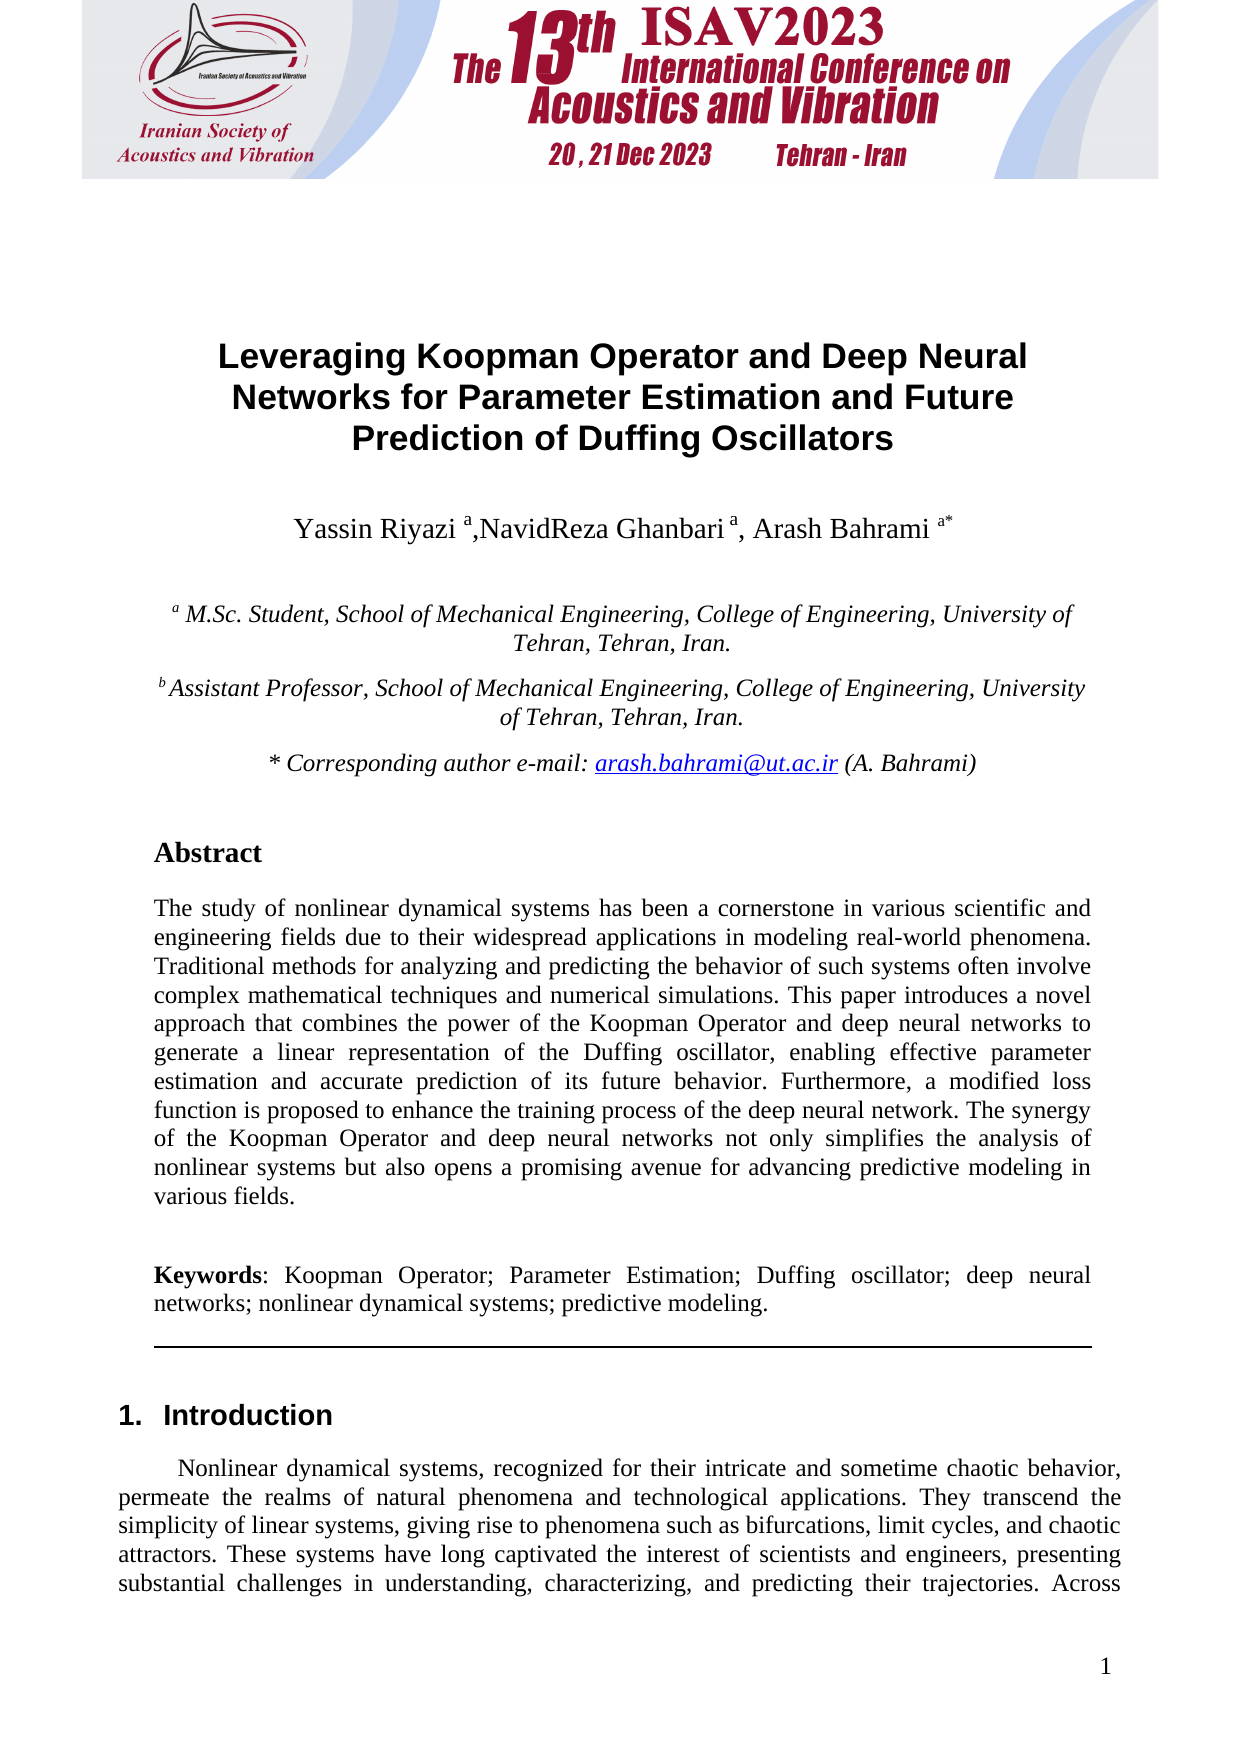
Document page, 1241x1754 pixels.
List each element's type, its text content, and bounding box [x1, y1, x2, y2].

text a M.Sc. Student, School of Mechanical Engineering, College of Engineering, University of Tehran, Tehran, Iran. [153, 599, 1092, 657]
text * Corresponding author e-mail: arash.bahrami@ut.ac.ir (A. Bahrami) [153, 748, 1092, 776]
text The study of nonlinear dynamical systems has been a cornerstone in various scientific and engineering fields due to their widespread applications in modeling real-world phenomena. Traditional methods for analyzing and predicting the behavior of such systems often involve complex mathematical techniques and numerical simulations. This paper introduces a novel approach that combines the power of the Koopman Operator and deep neural networks to generate a linear representation of the Duffing oscillator, enabling effective parameter estimation and accurate prediction of its future behavior. Furthermore, a modified loss function is proposed to enhance the training process of the deep neural network. The synergy of the Koopman Operator and deep neural networks not only simplifies the analysis of nonlinear systems but also opens a promising avenue for advancing predictive modeling in various fields. [153, 893, 1092, 1210]
text Abstract [153, 835, 1092, 868]
title Leveraging Koopman Operator and Deep Neural Networks for Parameter Estimation and Future Prediction of Duffing Oscillators [153, 335, 1092, 458]
text b Assistant Professor, School of Mechanical Engineering, College of Engineering, University of Tehran, Tehran, Iran. [153, 673, 1092, 731]
subtitle Introduction [118, 1398, 1122, 1432]
text Yassin Riyazi a,NavidReza Ghanbari a, Arash Bahrami a* [153, 507, 1092, 546]
text Keywords: Koopman Operator; Parameter Estimation; Duffing oscillator; deep neural networks; nonlinear dynamical systems; predictive modeling. [153, 1260, 1092, 1348]
picture [81, 0, 1159, 179]
